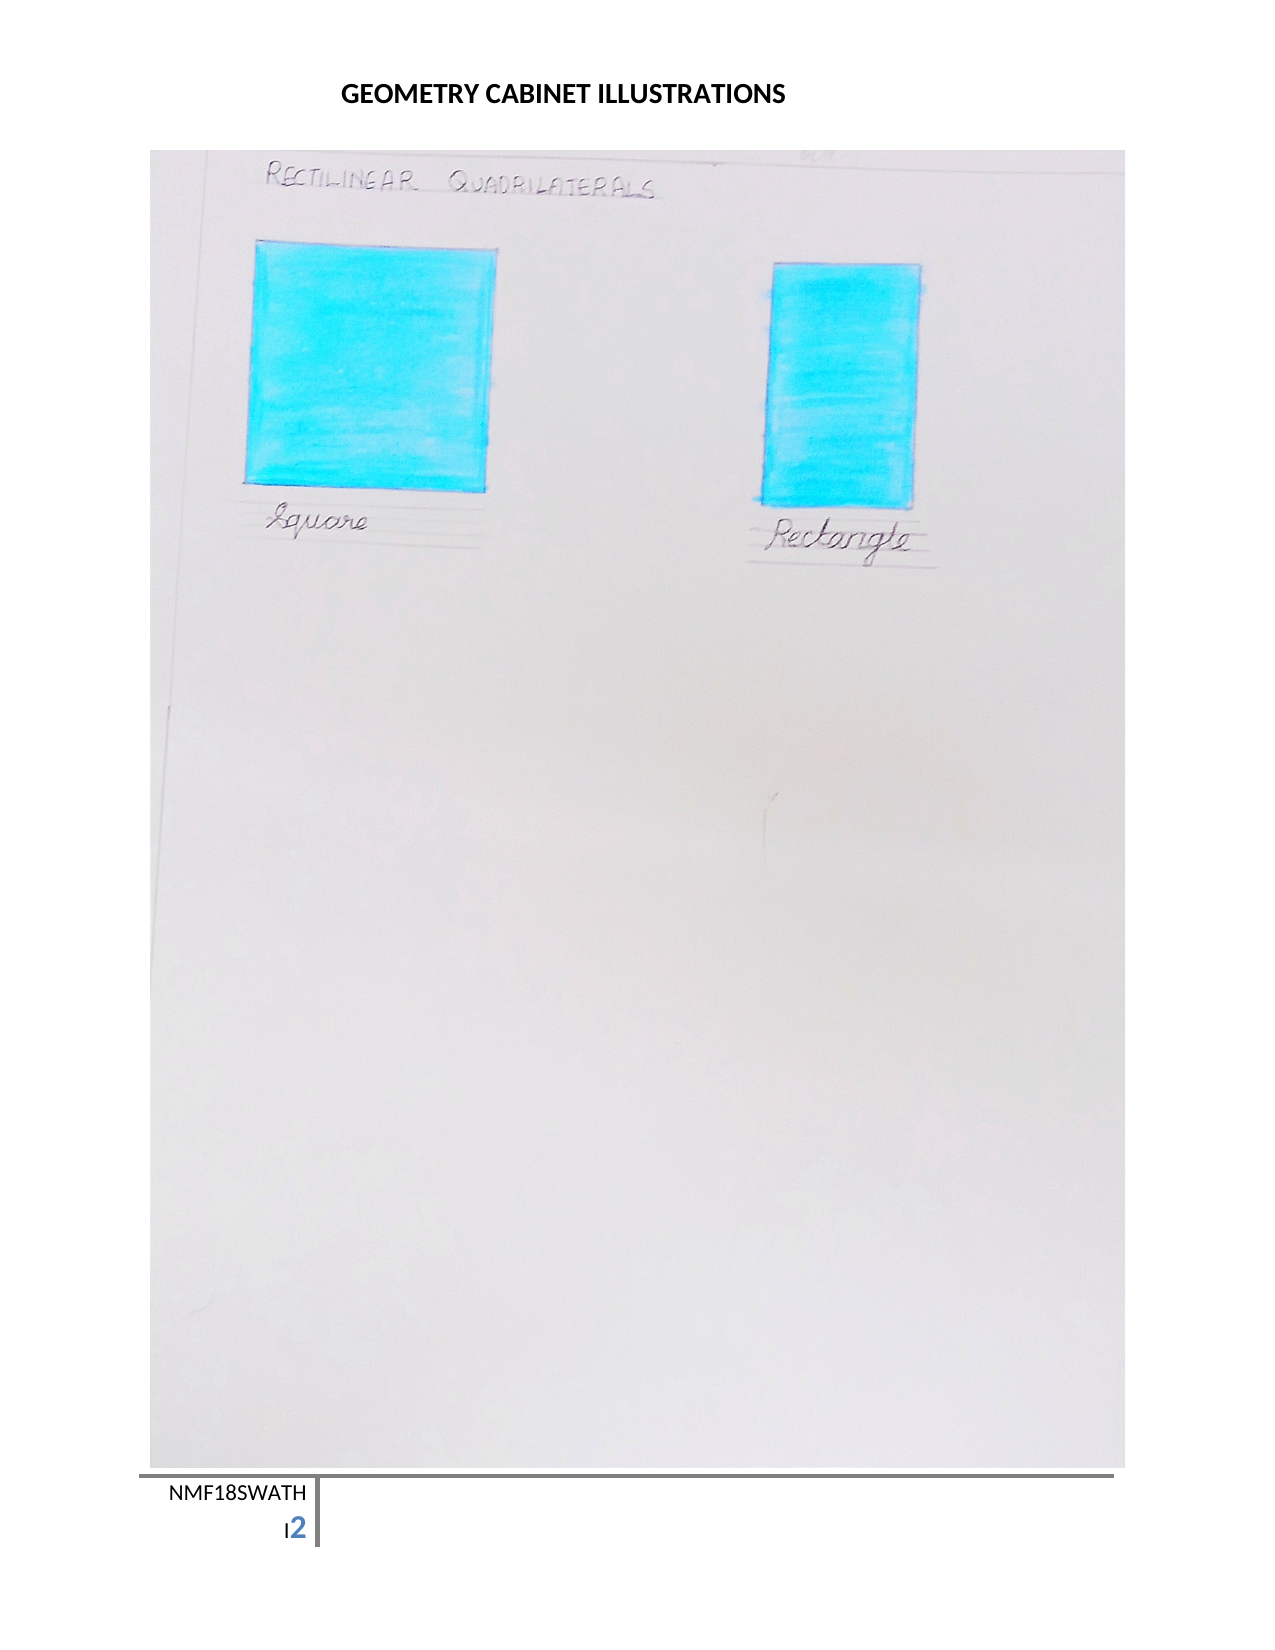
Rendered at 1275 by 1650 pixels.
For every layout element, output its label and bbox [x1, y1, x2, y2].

picture [150, 150, 1125, 1468]
